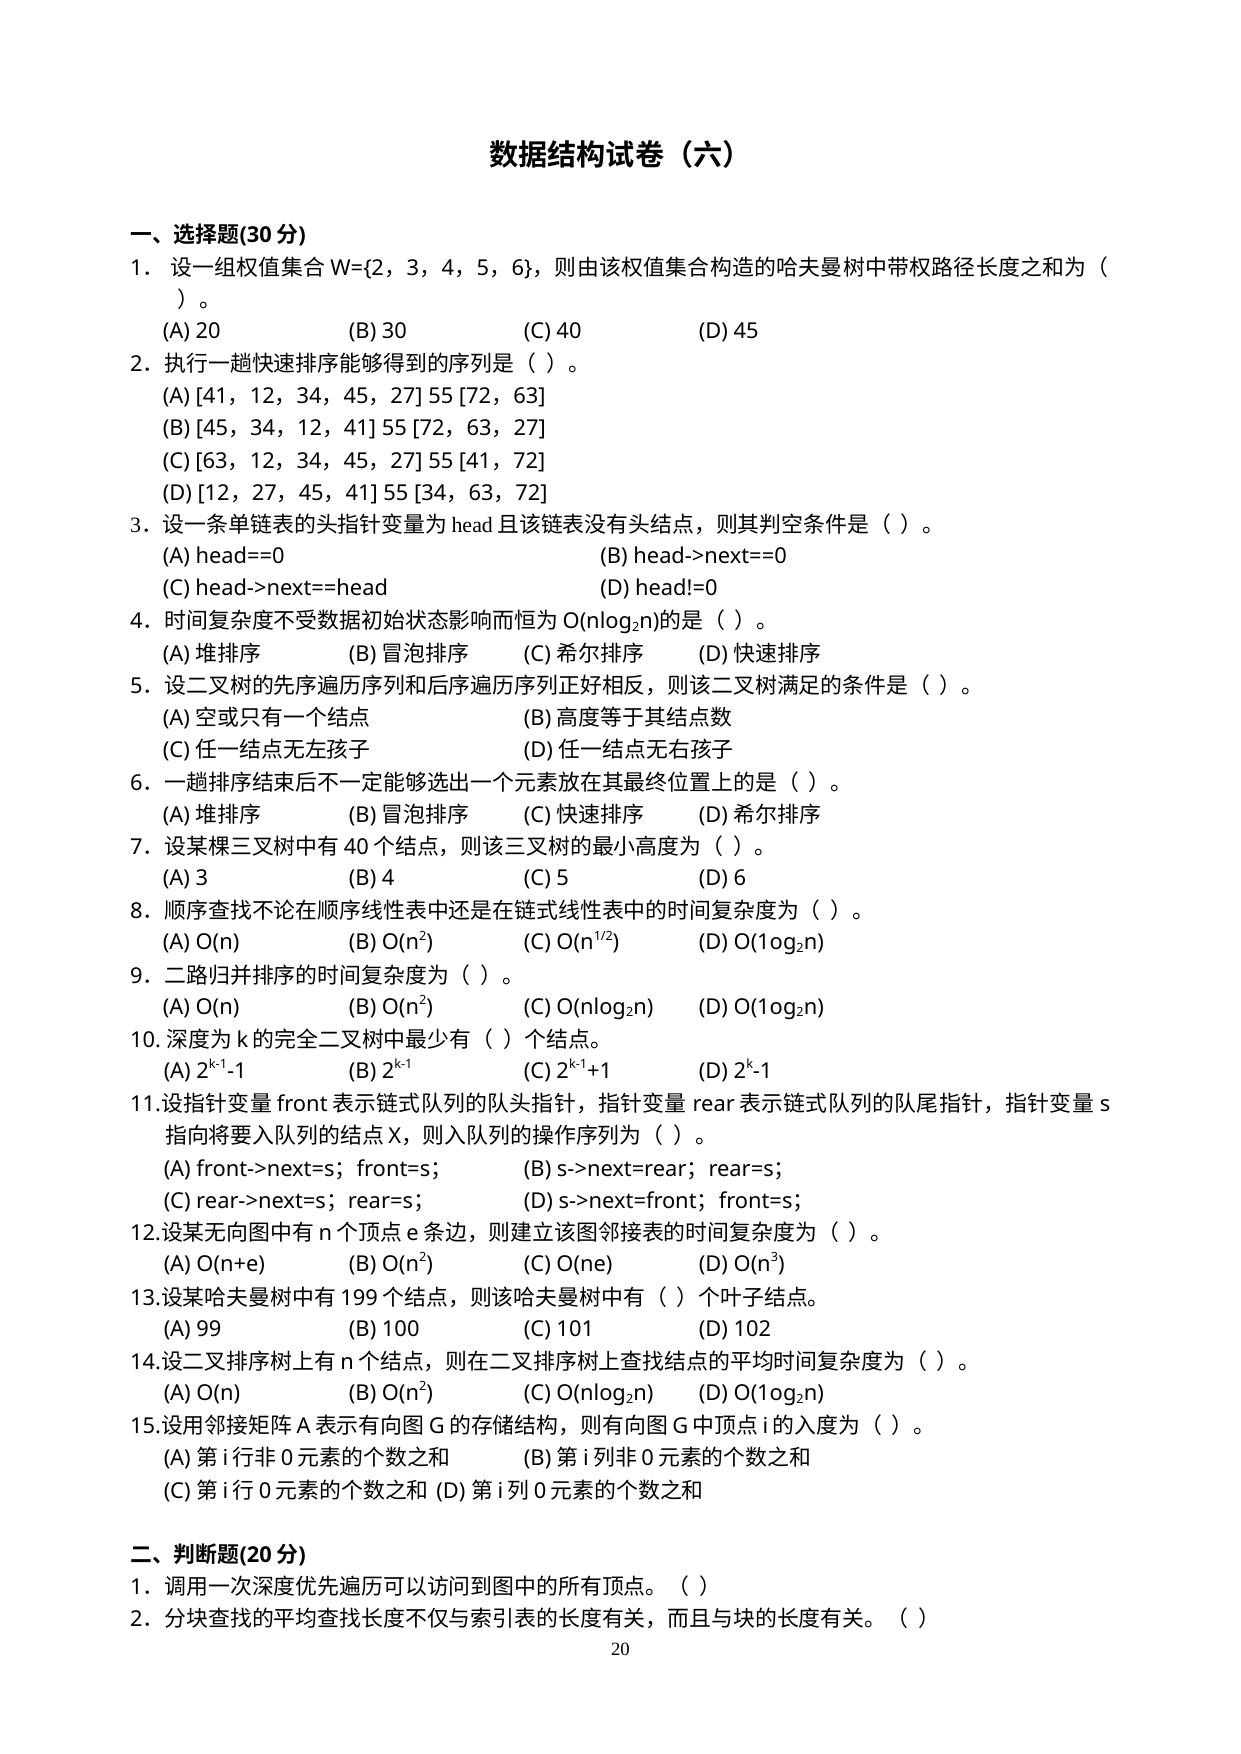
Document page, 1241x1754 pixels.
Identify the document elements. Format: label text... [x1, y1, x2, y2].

text 二、判断题(20分) [130, 1537, 1110, 1569]
text (A) 20 (B) 30 (C) 40 (D) 45 [130, 314, 1110, 346]
text (A) 2k-1-1 (B) 2k-1 (C) 2k-1+1 (D) 2k-1 [130, 1054, 1110, 1086]
text 3．设一条单链表的头指针变量为head且该链表没有头结点，则其判空条件是（ ）。 [130, 507, 1110, 539]
text (D) [12，27，45，41] 55 [34，63，72] [130, 474, 1110, 507]
text (A) 堆排序 (B) 冒泡排序 (C) 希尔排序 (D) 快速排序 [130, 636, 1110, 668]
text (A) 第i行非0元素的个数之和 (B) 第i列非0元素的个数之和 [130, 1440, 1110, 1472]
text 11.设指针变量front表示链式队列的队头指针，指针变量rear表示链式队列的队尾指针，指针变量s指向将要入队列的结点X，则入队列的操作序列为（ ）。 [130, 1086, 1110, 1151]
text 14.设二叉排序树上有n个结点，则在二叉排序树上查找结点的平均时间复杂度为（ ）。 [130, 1344, 1110, 1376]
text 8．顺序查找不论在顺序线性表中还是在链式线性表中的时间复杂度为（ ）。 [130, 893, 1110, 925]
text (A) [41，12，34，45，27] 55 [72，63] [130, 378, 1110, 410]
text (C) 任一结点无左孩子 (D) 任一结点无右孩子 [130, 732, 1110, 764]
text (C) head->next==head (D) head!=0 [163, 571, 1110, 603]
text (A) head==0 (B) head->next==0 [163, 539, 1110, 571]
text (A) 空或只有一个结点 (B) 高度等于其结点数 [130, 700, 1110, 732]
text (A) 堆排序 (B) 冒泡排序 (C) 快速排序 (D) 希尔排序 [130, 796, 1110, 829]
text (A) front->next=s；front=s； (B) s->next=rear；rear=s； [130, 1151, 1110, 1183]
text 一、选择题(30分) [130, 217, 1110, 249]
text 4．时间复杂度不受数据初始状态影响而恒为O(nlog2n)的是（ ）。 [130, 603, 1110, 636]
text (A) 3 (B) 4 (C) 5 (D) 6 [130, 861, 1110, 893]
text 数据结构试卷（六） [130, 121, 1110, 185]
text (B) [45，34，12，41] 55 [72，63，27] [130, 410, 1110, 442]
text 1．调用一次深度优先遍历可以访问到图中的所有顶点。（ ） [130, 1569, 1110, 1601]
text (A) O(n) (B) O(n2) (C) O(nlog2n) (D) O(1og2n) [130, 1376, 1110, 1408]
text 1． 设一组权值集合W={2，3，4，5，6}，则由该权值集合构造的哈夫曼树中带权路径长度之和为（ ）。 [130, 249, 1110, 314]
text 7．设某棵三叉树中有40个结点，则该三叉树的最小高度为（ ）。 [130, 829, 1110, 861]
text (C) [63，12，34，45，27] 55 [41，72] [130, 442, 1110, 474]
text (C) 第i行0元素的个数之和 (D) 第i列0元素的个数之和 [130, 1472, 1110, 1504]
text (A) O(n) (B) O(n2) (C) O(n1/2) (D) O(1og2n) [130, 925, 1110, 957]
text (A) O(n+e) (B) O(n2) (C) O(ne) (D) O(n3) [130, 1247, 1110, 1279]
text 9．二路归并排序的时间复杂度为（ ）。 [130, 957, 1110, 989]
text 2．分块查找的平均查找长度不仅与索引表的长度有关，而且与块的长度有关。（ ） [130, 1601, 1110, 1633]
text 10. 深度为k的完全二叉树中最少有（ ）个结点。 [130, 1022, 1110, 1054]
text (A) O(n) (B) O(n2) (C) O(nlog2n) (D) O(1og2n) [130, 989, 1110, 1022]
text 5．设二叉树的先序遍历序列和后序遍历序列正好相反，则该二叉树满足的条件是（ ）。 [130, 668, 1110, 700]
text 2．执行一趟快速排序能够得到的序列是（ ）。 [130, 346, 1110, 378]
text 12.设某无向图中有n个顶点e条边，则建立该图邻接表的时间复杂度为（ ）。 [130, 1215, 1110, 1247]
text 6．一趟排序结束后不一定能够选出一个元素放在其最终位置上的是（ ）。 [130, 764, 1110, 796]
text 15.设用邻接矩阵A表示有向图G的存储结构，则有向图G中顶点i的入度为（ ）。 [130, 1408, 1110, 1440]
text 13.设某哈夫曼树中有199个结点，则该哈夫曼树中有（ ）个叶子结点。 [130, 1279, 1110, 1311]
text (C) rear->next=s；rear=s； (D) s->next=front；front=s； [130, 1183, 1110, 1215]
text (A) 99 (B) 100 (C) 101 (D) 102 [130, 1311, 1110, 1344]
